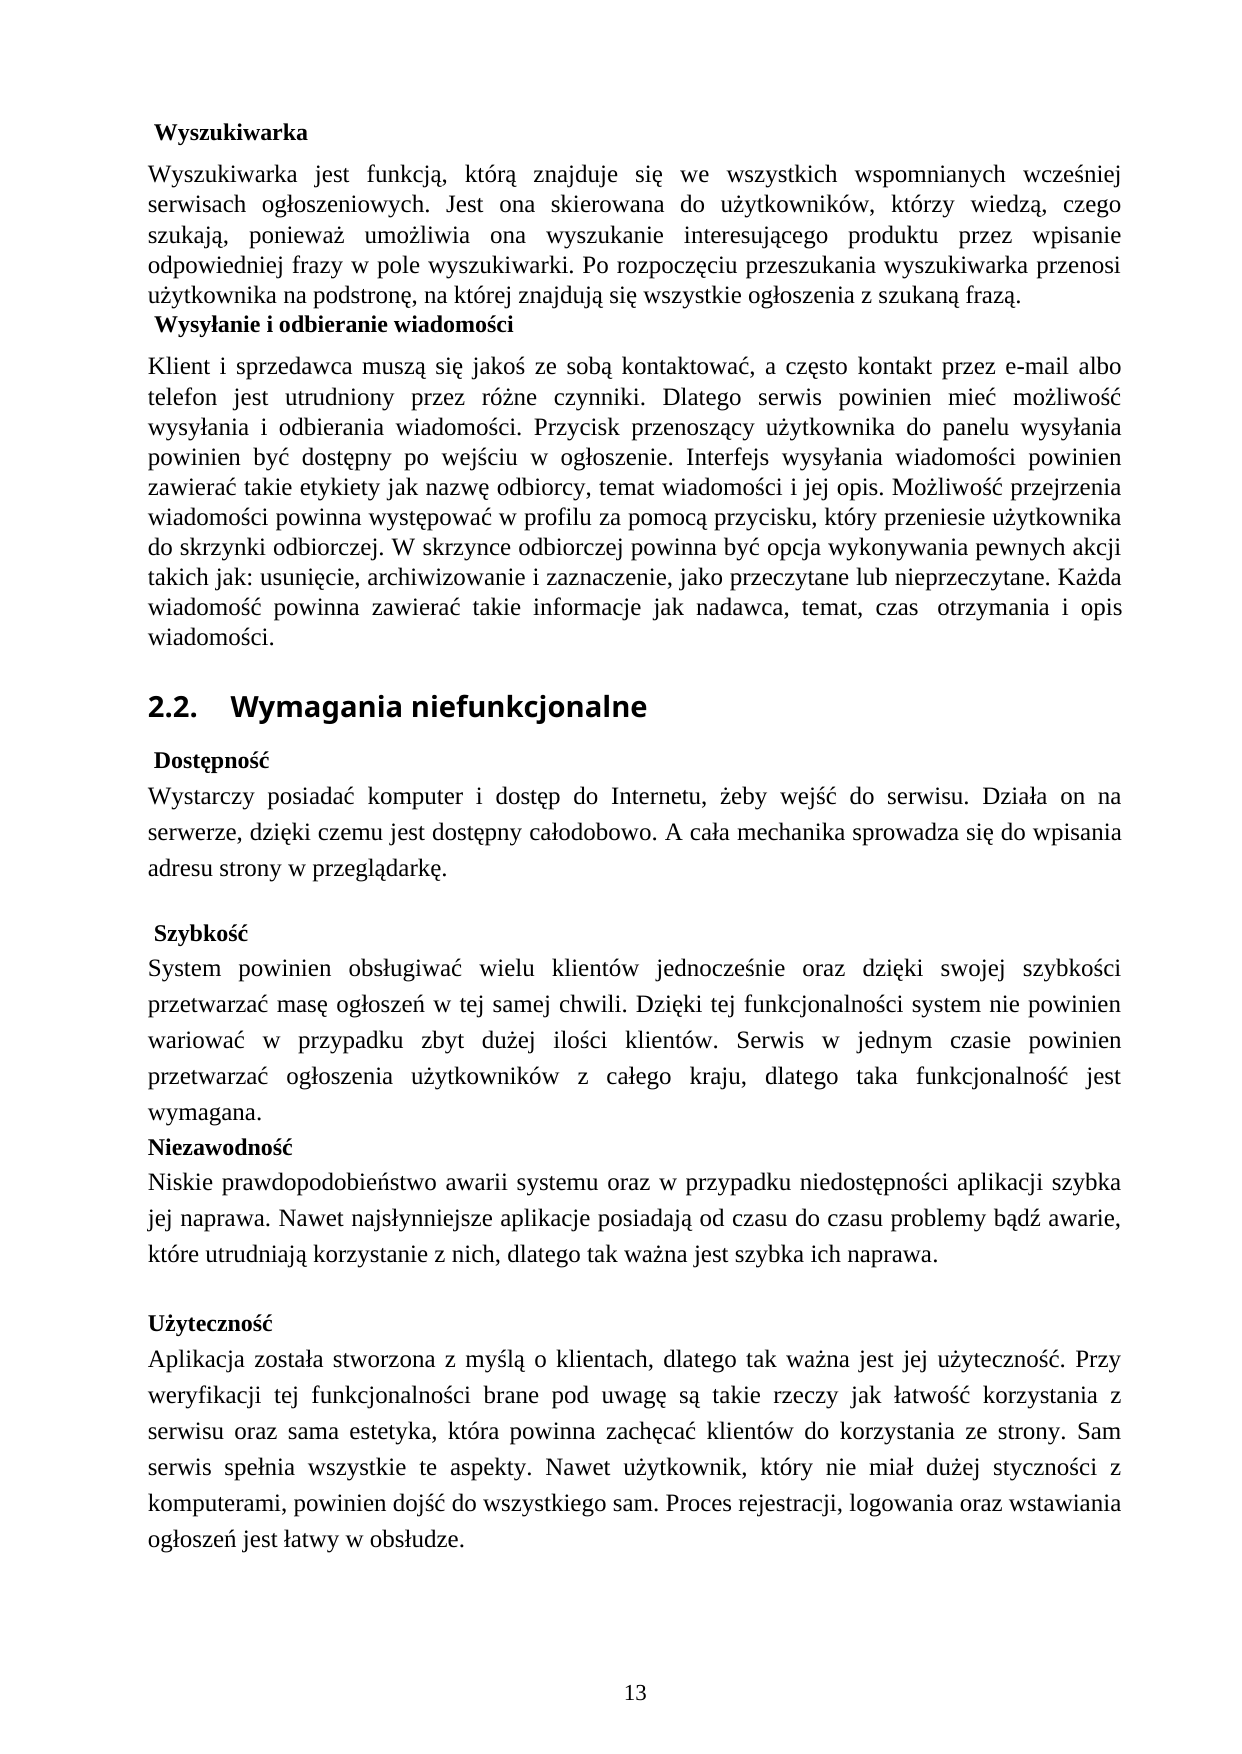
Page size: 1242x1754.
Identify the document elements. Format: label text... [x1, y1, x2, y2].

text System powinien obsługiwać wielu klientów jednocześnie oraz dzięki swojej szybkości przetwarzać masę ogłoszeń w tej samej chwili. Dzięki tej funkcjonalności system nie powinien wariować w przypadku zbyt dużej ilości klientów. Serwis w jednym czasie powinien przetwarzać ogłoszenia użytkowników z całego kraju, dlatego taka funkcjonalność jest wymagana. [148, 953, 1122, 1126]
text Aplikacja została stworzona z myślą o klientach, dlatego tak ważna jest jej użyteczność. Przy weryfikacji tej funkcjonalności brane pod uwagę są takie rzeczy jak łatwość korzystania z serwisu oraz sama estetyka, która powinna zachęcać klientów do korzystania ze strony. Sam serwis spełnia wszystkie te aspekty. Nawet użytkownik, który nie miał dużej styczności z komputerami, powinien dojść do wszystkiego sam. Proces rejestracji, logowania oraz wstawiania ogłoszeń jest łatwy w obsłudze. [148, 1344, 1122, 1552]
subtitle Wymagania niefunkcjonalne [148, 687, 1122, 726]
text Szybkość [148, 918, 1122, 946]
text Niskie prawdopodobieństwo awarii systemu oraz w przypadku niedostępności aplikacji szybka jej naprawa. Nawet najsłynniejsze aplikacje posiadają od czasu do czasu problemy bądź awarie, które utrudniają korzystanie z nich, dlatego tak ważna jest szybka ich naprawa. [148, 1167, 1122, 1268]
text Wyszukiwarka jest funkcją, którą znajduje się we wszystkich wspomnianych wcześniej serwisach ogłoszeniowych. Jest ona skierowana do użytkowników, którzy wiedzą, czego szukają, ponieważ umożliwia ona wyszukanie interesującego produktu przez wpisanie odpowiedniej frazy w pole wyszukiwarki. Po rozpoczęciu przeszukania wyszukiwarka przenosi użytkownika na podstronę, na której znajdują się wszystkie ogłoszenia z szukaną frazą. [148, 159, 1122, 309]
text Użyteczność [148, 1309, 1122, 1337]
text Wystarczy posiadać komputer i dostęp do Internetu, żeby wejść do serwisu. Działa on na serwerze, dzięki czemu jest dostępny całodobowo. A cała mechanika sprowadza się do wpisania adresu strony w przeglądarkę. [148, 781, 1122, 881]
text Niezawodność [148, 1133, 1122, 1160]
text Wyszukiwarka [148, 118, 1122, 146]
text Klient i sprzedawca muszą się jakoś ze sobą kontaktować, a często kontakt przez e-mail albo telefon jest utrudniony przez różne czynniki. Dlatego serwis powinien mieć możliwość wysyłania i odbierania wiadomości. Przycisk przenoszący użytkownika do panelu wysyłania powinien być dostępny po wejściu w ogłoszenie. Interfejs wysyłania wiadomości powinien zawierać takie etykiety jak nazwę odbiorcy, temat wiadomości i jej opis. Możliwość przejrzenia wiadomości powinna występować w profilu za pomocą przycisku, który przeniesie użytkownika do skrzynki odbiorczej. W skrzynce odbiorczej powinna być opcja wykonywania pewnych akcji takich jak: usunięcie, archiwizowanie i zaznaczenie, jako przeczytane lub nieprzeczytane. Każda wiadomość powinna zawierać takie informacje jak nadawca, temat, czas otrzymania i opis wiadomości. [148, 351, 1122, 651]
text Dostępność [148, 746, 1122, 774]
text Wysyłanie i odbieranie wiadomości [148, 310, 1122, 338]
